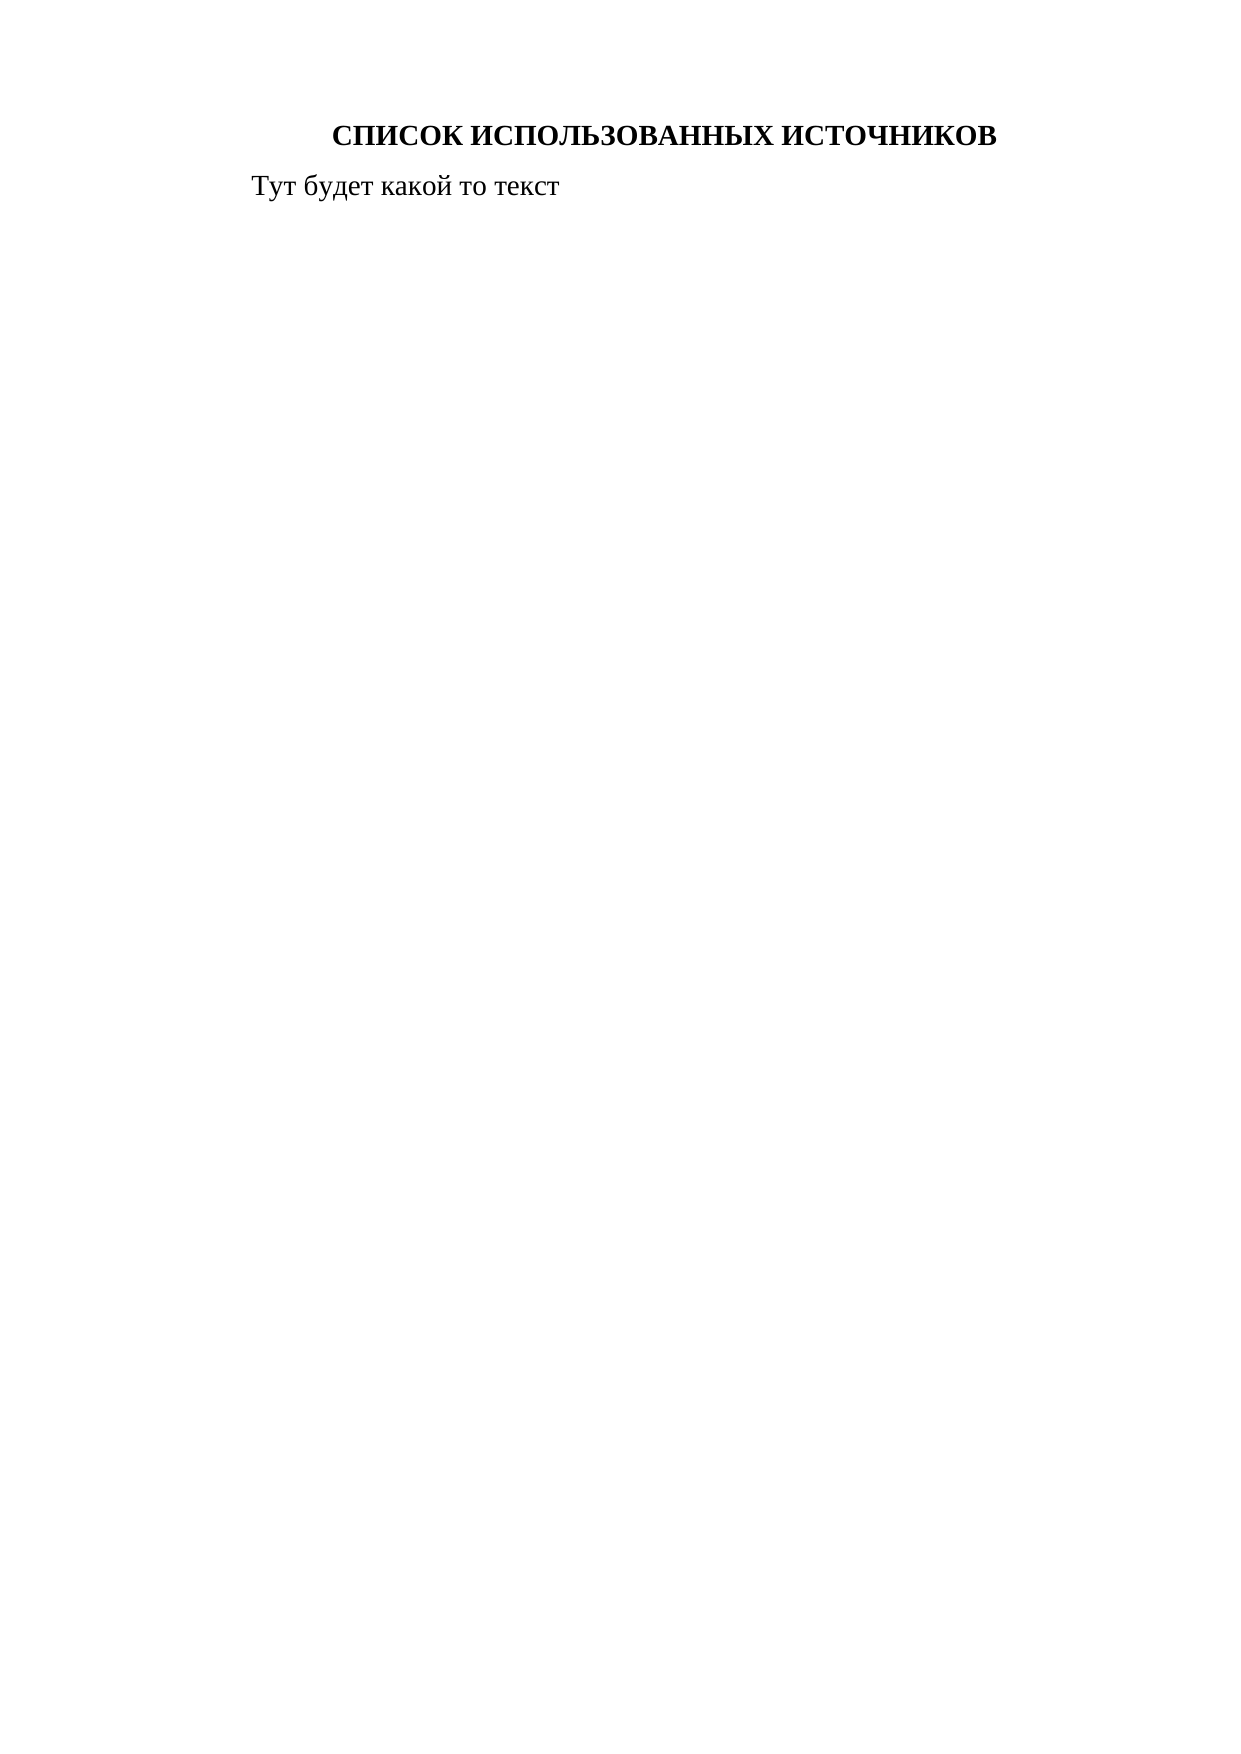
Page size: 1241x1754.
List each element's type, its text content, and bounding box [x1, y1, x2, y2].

subtitle СПИСОК ИСПОЛЬЗОВАННЫХ ИСТОЧНИКОВ [177, 118, 1152, 152]
text Тут будет какой то текст [177, 168, 1152, 202]
